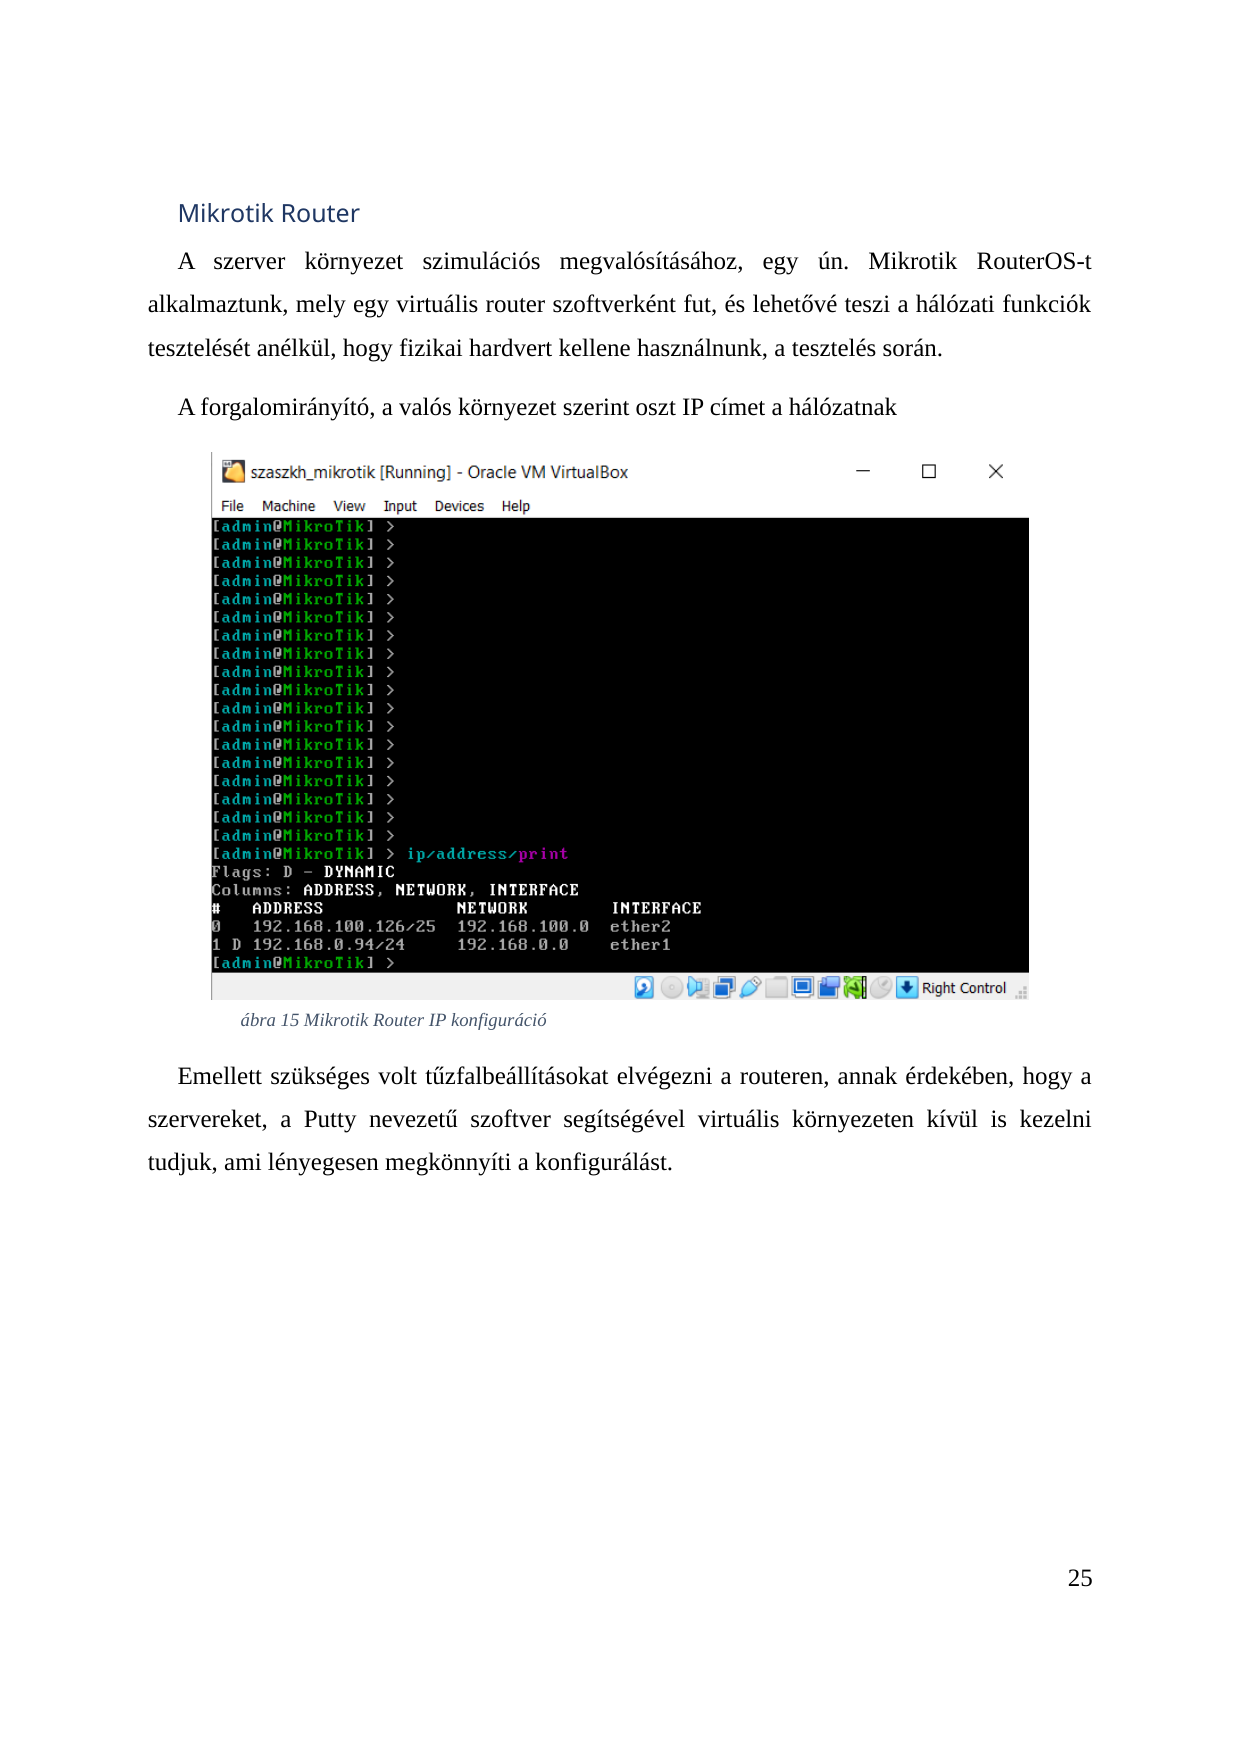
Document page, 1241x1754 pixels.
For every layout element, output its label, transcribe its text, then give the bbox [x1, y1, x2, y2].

subtitle Mikrotik Router [148, 195, 1093, 229]
text A forgalomirányító, a valós környezet szerint oszt IP címet a hálózatnak [148, 392, 1093, 421]
text A szerver környezet szimulációs megvalósításához, egy ún. Mikrotik RouterOS-t alkalmaztunk, mely egy virtuális router szoftverként fut, és lehetővé teszi a hálózati funkciók tesztelését anélkül, hogy fizikai hardvert kellene használnunk, a tesztelés során. [148, 246, 1093, 361]
picture [211, 452, 1029, 1000]
